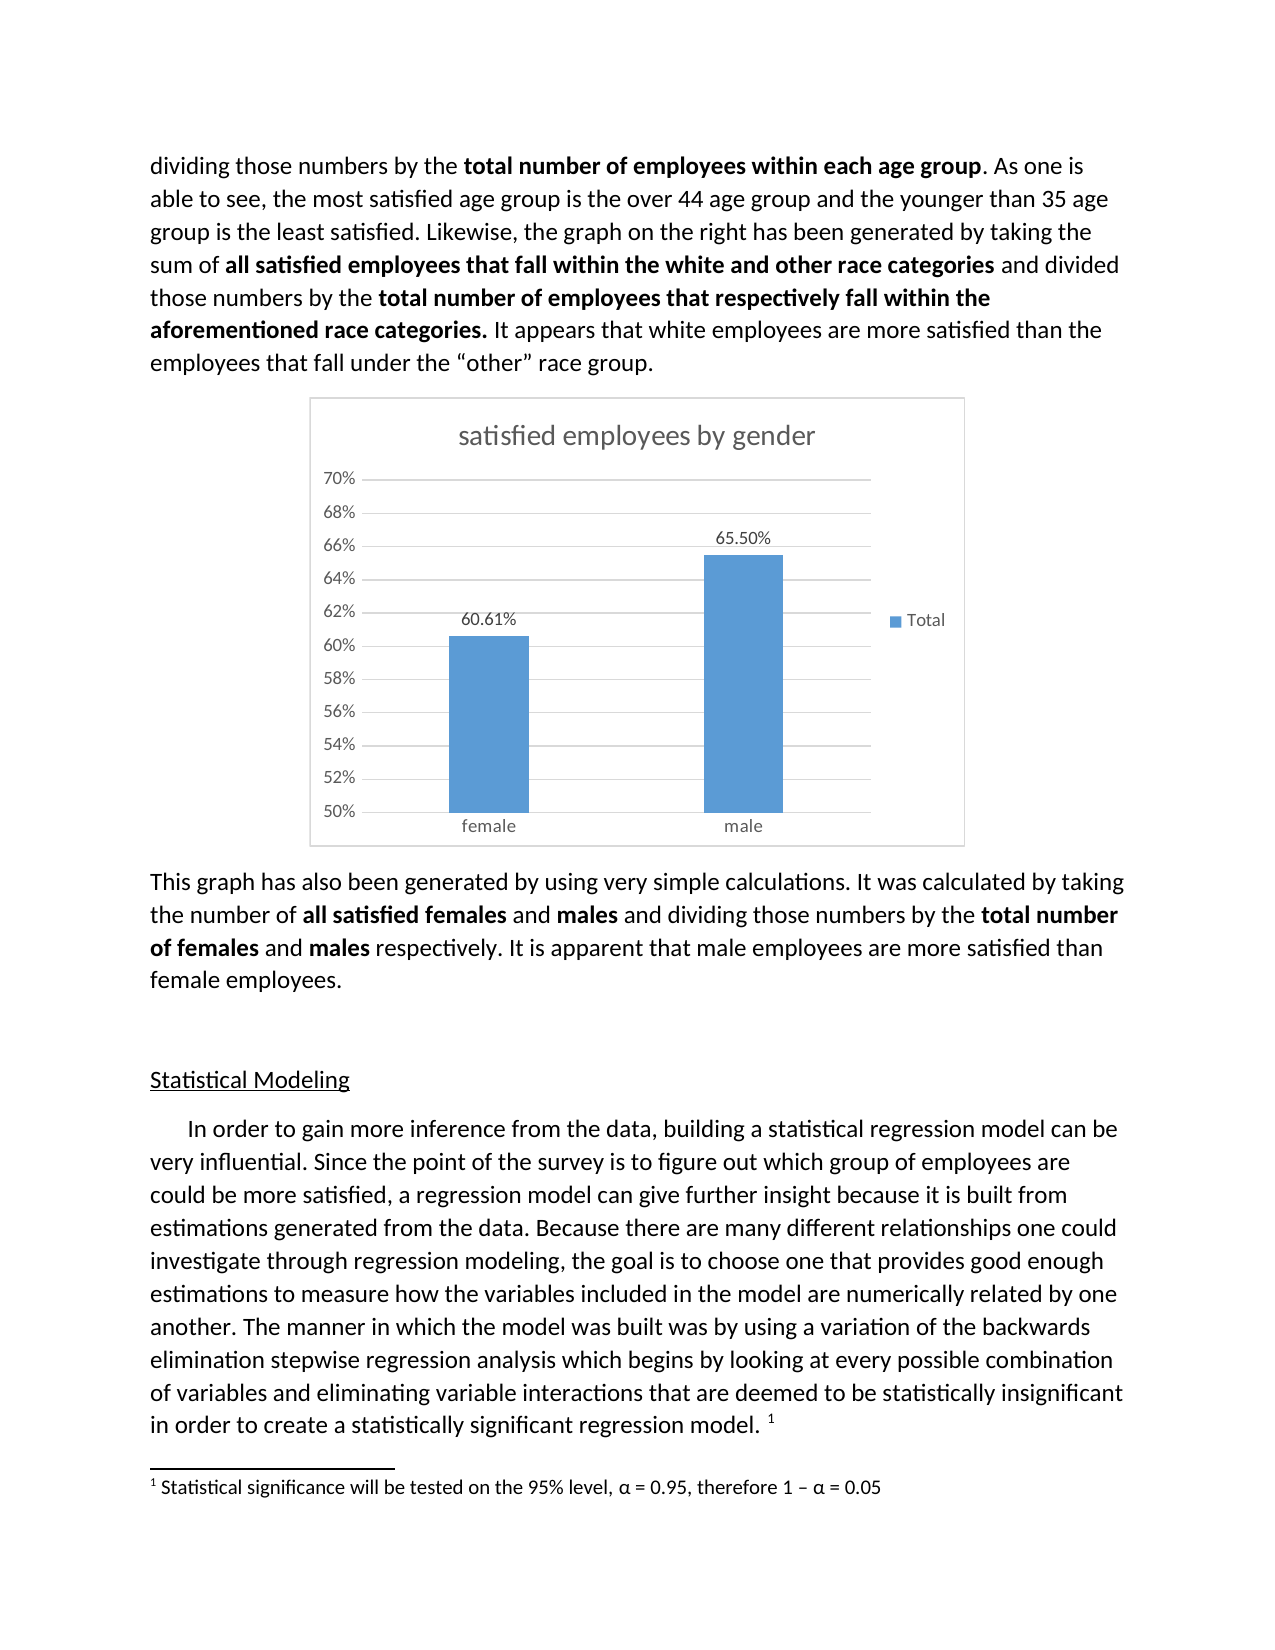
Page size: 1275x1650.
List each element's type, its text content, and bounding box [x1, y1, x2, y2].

text Statistical Modeling [150, 1064, 1125, 1094]
text In order to gain more inference from the data, building a statistical regression model can be very influential. Since the point of the survey is to figure out which group of employees are could be more satisfied, a regression model can give further insight because it is built from estimations generated from the data. Because there are many different relationships one could investigate through regression modeling, the goal is to choose one that provides good enough estimations to measure how the variables included in the model are numerically related by one another. The manner in which the model was built was by using a variation of the backwards elimination stepwise regression analysis which begins by looking at every possible combination of variables and eliminating variable interactions that are deemed to be statistically insignificant in order to create a statistically significant regression model. [150, 1113, 1125, 1440]
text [150, 150, 1125, 378]
text This graph has also been generated by using very simple calculations. It was calculated by taking the number of all satisfied females and males and dividing those numbers by the total number of females and males respectively. It is apparent that male employees are more satisfied than female employees. [150, 866, 1125, 995]
